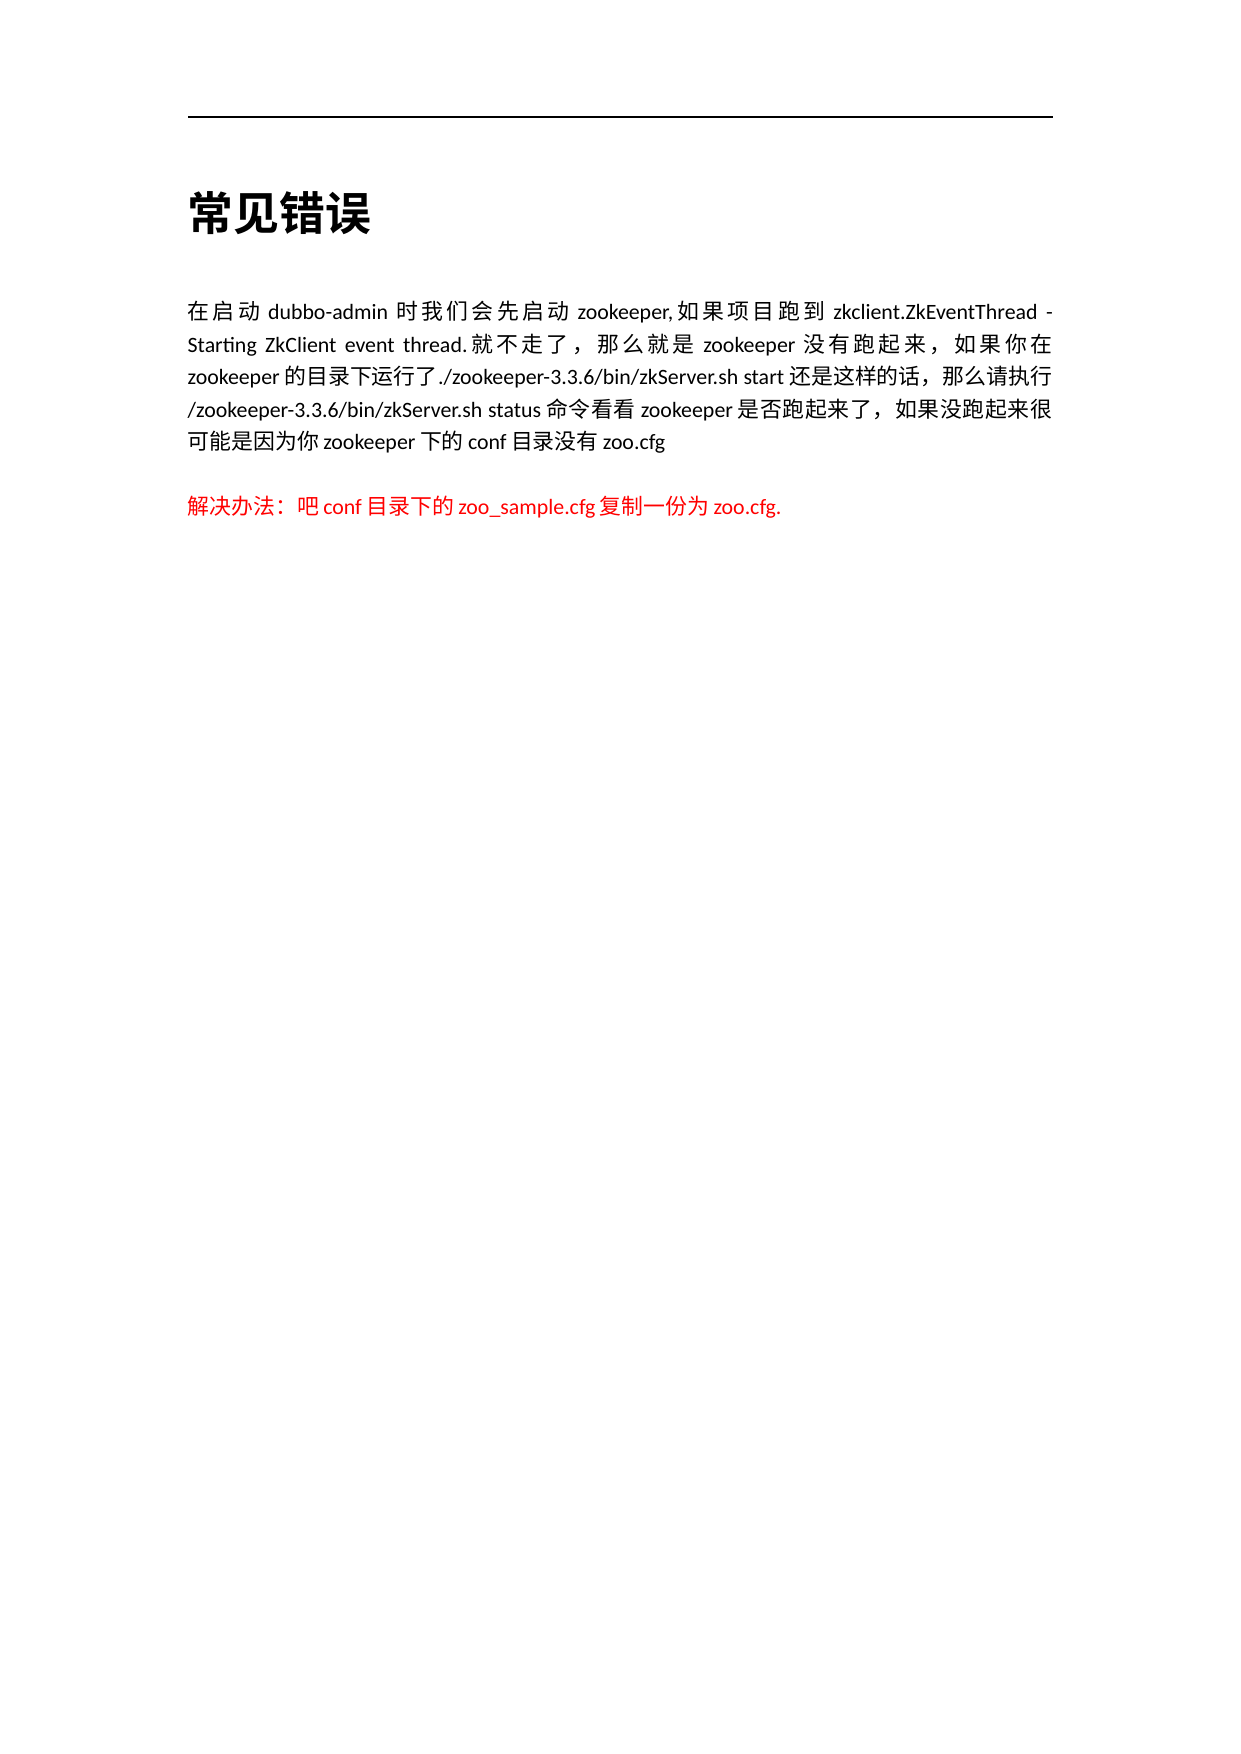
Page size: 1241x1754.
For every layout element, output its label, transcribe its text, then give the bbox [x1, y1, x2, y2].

text 解决办法：吧conf目录下的zoo_sample.cfg复制一份为zoo.cfg. [187, 489, 1053, 521]
text 在启动dubbo-admin时我们会先启动zookeeper,如果项目跑到zkclient.ZkEventThread - Starting ZkClient event thread.就不走了，那么就是zookeeper没有跑起来，如果你在zookeeper的目录下运行了./zookeeper-3.3.6/bin/zkServer.sh start 还是这样的话，那么请执行/zookeeper-3.3.6/bin/zkServer.sh status命令看看zookeeper是否跑起来了，如果没跑起来很可能是因为你zookeeper下的conf目录没有zoo.cfg [187, 294, 1053, 456]
subtitle 常见错误 [187, 162, 1053, 259]
